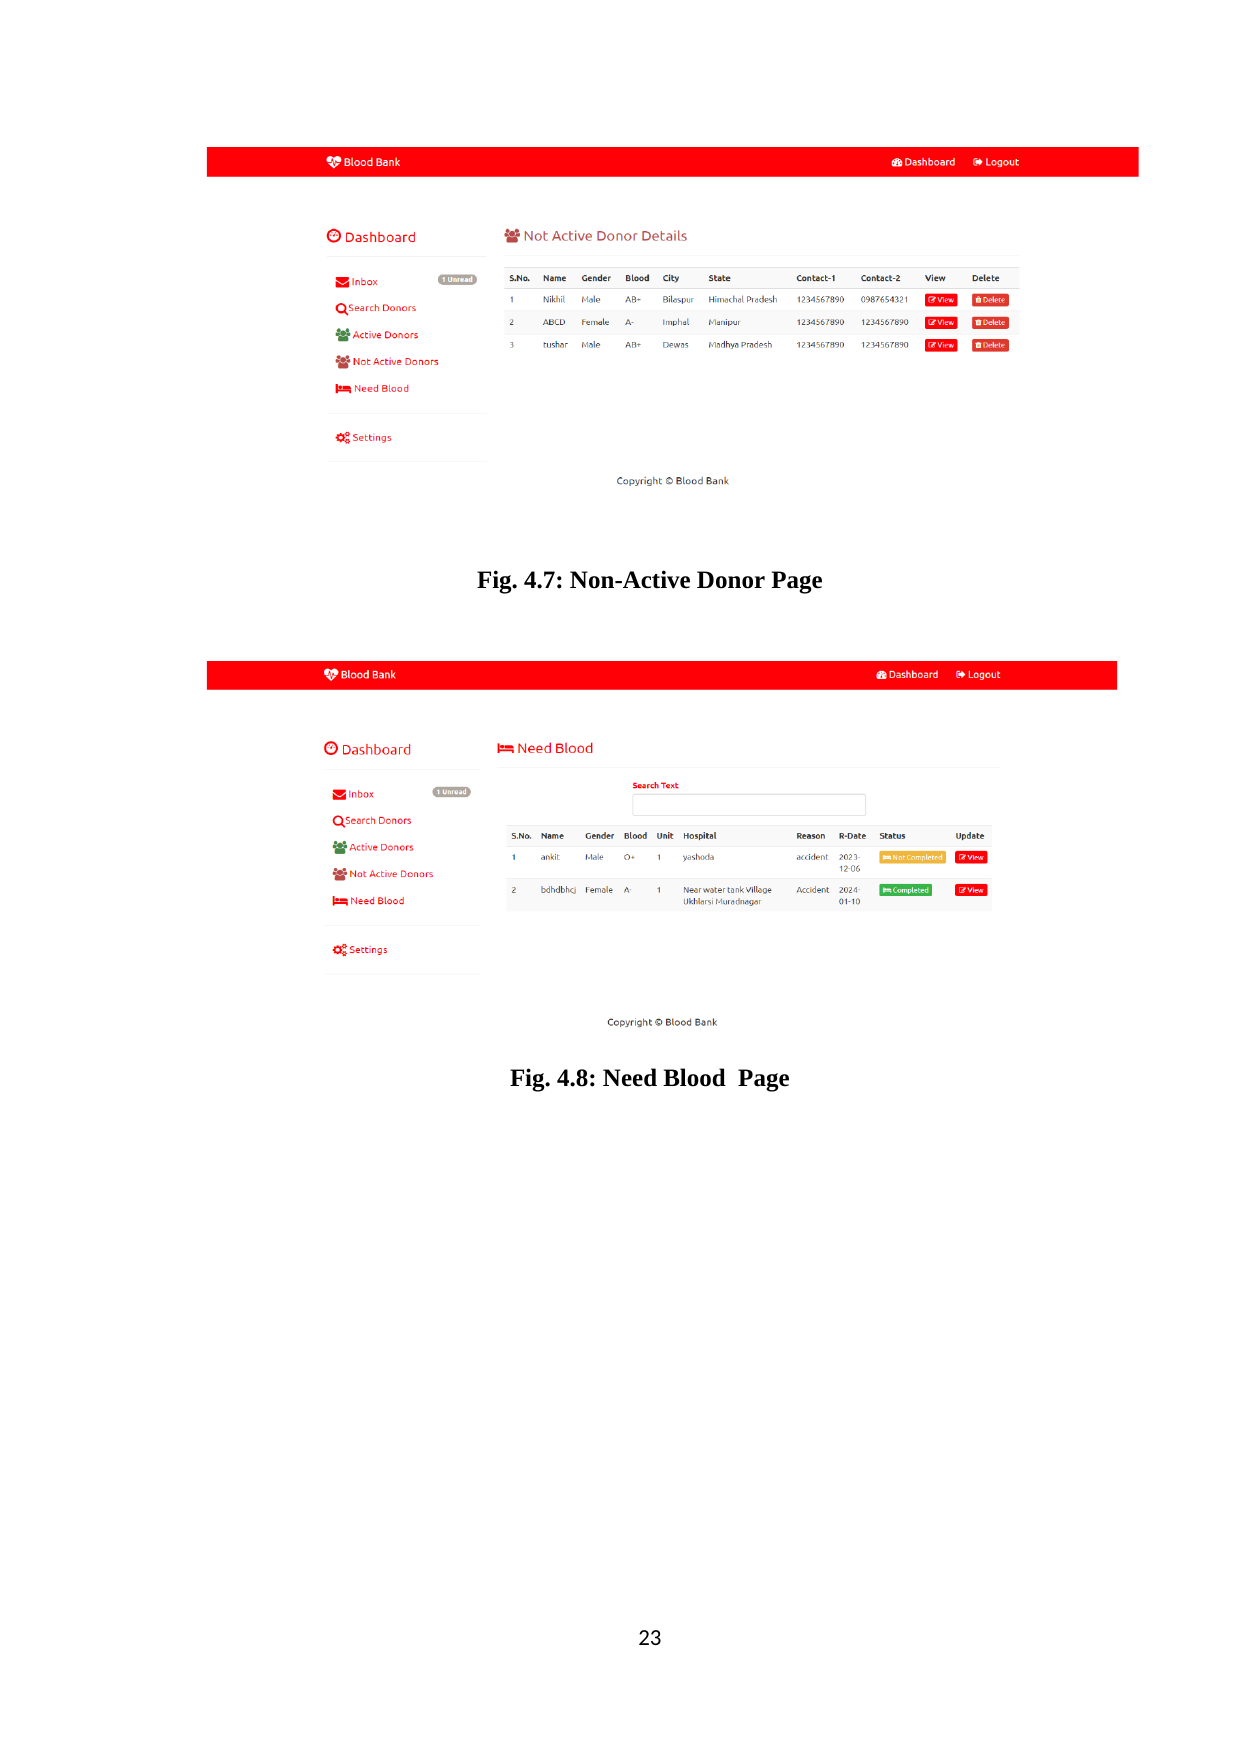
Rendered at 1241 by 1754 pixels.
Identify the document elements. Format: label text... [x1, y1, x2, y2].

picture [206, 147, 1139, 545]
picture [206, 661, 1118, 1059]
text Fig. 4.8: Need Blood Page [207, 1059, 1092, 1092]
text Fig. 4.7: Non-Active Donor Page [207, 566, 1092, 594]
